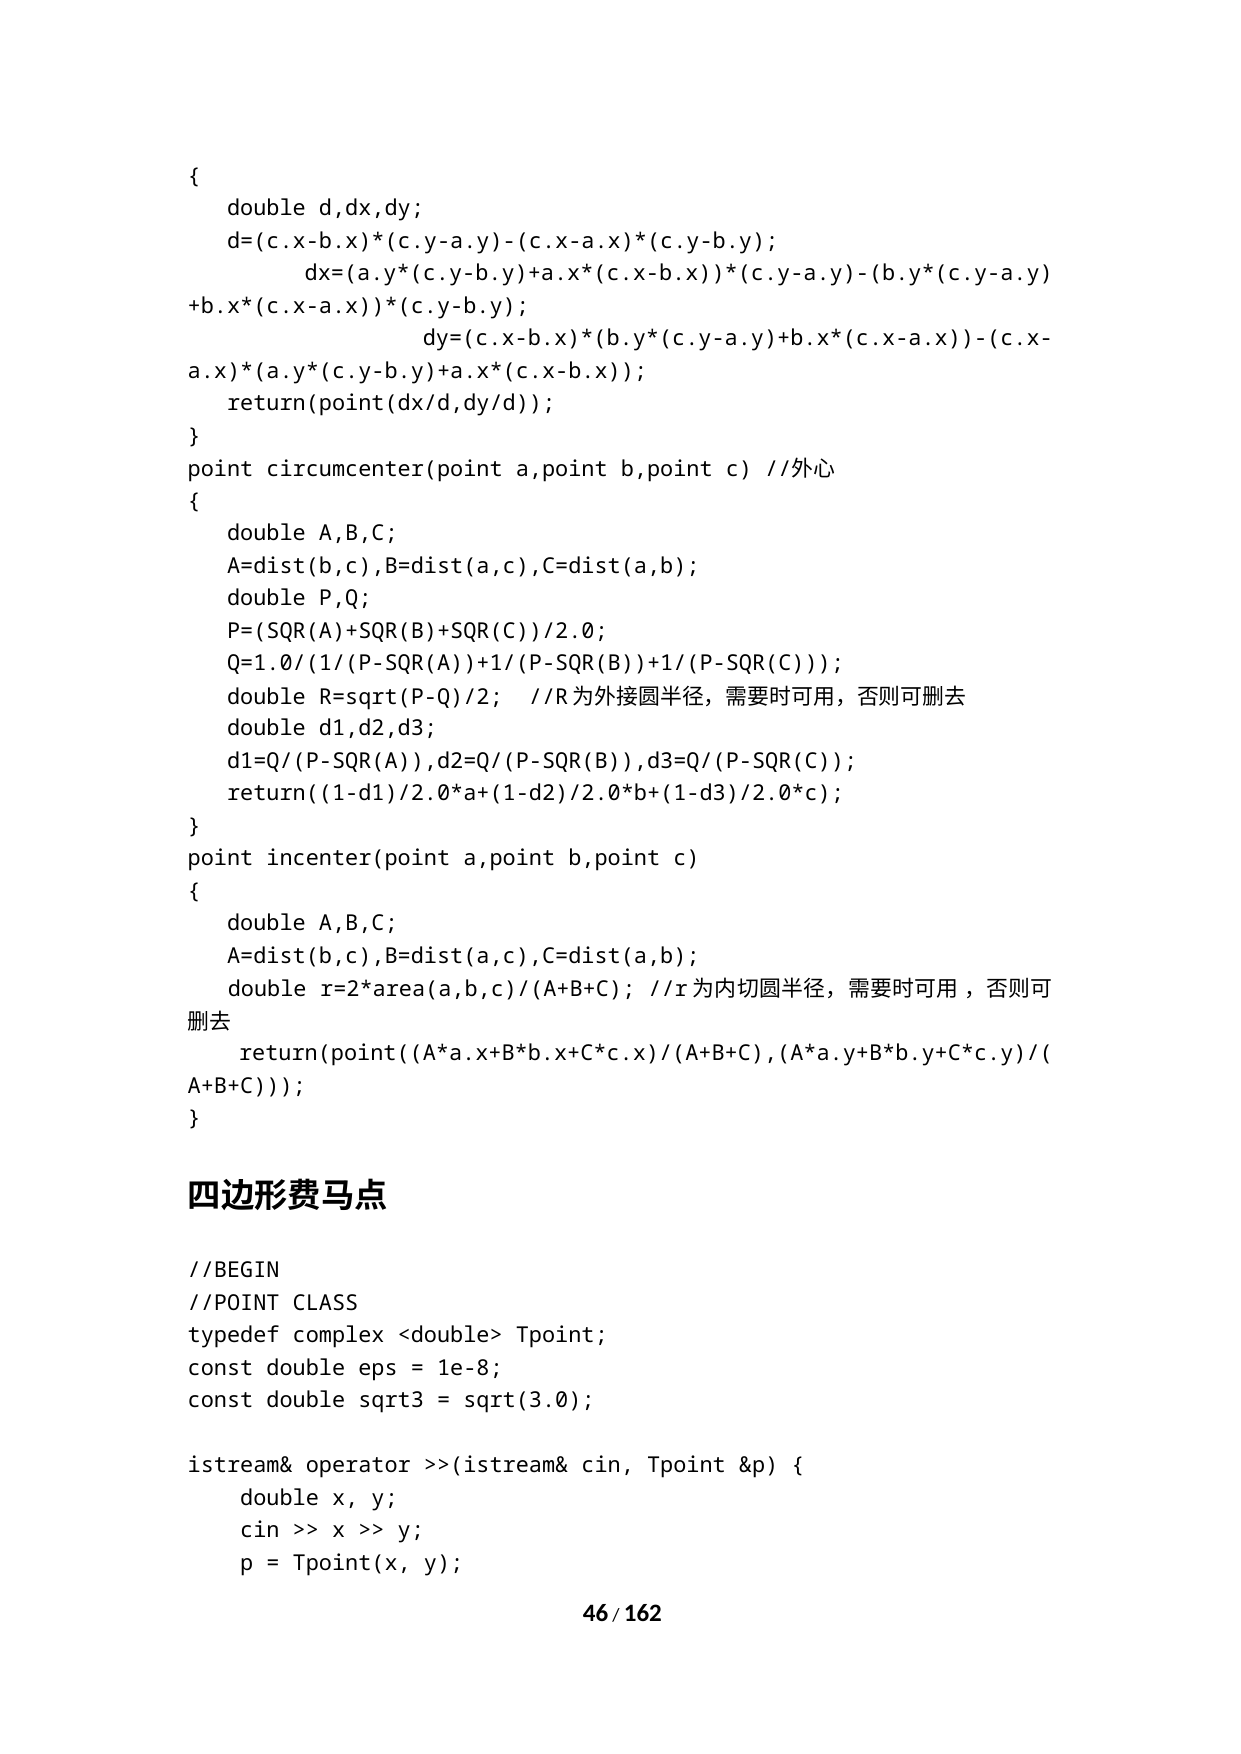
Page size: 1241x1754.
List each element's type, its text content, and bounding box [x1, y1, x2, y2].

text cin >> x >> y; [187, 1513, 1053, 1545]
text d1=Q/(P-SQR(A)),d2=Q/(P-SQR(B)),d3=Q/(P-SQR(C)); [187, 743, 1053, 776]
text double d,dx,dy; [187, 191, 1053, 223]
text dx=(a.y*(c.y-b.y)+a.x*(c.x-b.x))*(c.y-a.y)-(b.y*(c.y-a.y)+b.x*(c.x-a.x))*(c.y-b.y); [187, 256, 1053, 321]
text A=dist(b,c),B=dist(a,c),C=dist(a,b); [187, 938, 1053, 971]
text double x, y; [187, 1480, 1053, 1513]
text } [187, 808, 1053, 841]
text istream& operator >>(istream& cin, Tpoint &p) { [187, 1448, 1053, 1480]
text } [187, 1101, 1053, 1133]
text { [187, 483, 1053, 516]
text return(point(dx/d,dy/d)); [187, 386, 1053, 418]
text typedef complex <double> Tpoint; [187, 1318, 1053, 1350]
text point circumcenter(point a,point b,point c) //外心 [187, 451, 1053, 483]
text A=dist(b,c),B=dist(a,c),C=dist(a,b); [187, 548, 1053, 581]
text double P,Q; [187, 581, 1053, 613]
subtitle 四边形费马点 [187, 1161, 1053, 1226]
text p = Tpoint(x, y); [187, 1545, 1053, 1578]
text double A,B,C; [187, 516, 1053, 548]
text //POINT CLASS [187, 1285, 1053, 1318]
text double d1,d2,d3; [187, 711, 1053, 743]
text { [187, 158, 1053, 191]
text //BEGIN [187, 1253, 1053, 1285]
text const double eps = 1e-8; [187, 1350, 1053, 1383]
text point incenter(point a,point b,point c) [187, 841, 1053, 873]
text d=(c.x-b.x)*(c.y-a.y)-(c.x-a.x)*(c.y-b.y); [187, 223, 1053, 256]
text double R=sqrt(P-Q)/2; //R为外接圆半径，需要时可用，否则可删去 [187, 678, 1053, 711]
text dy=(c.x-b.x)*(b.y*(c.y-a.y)+b.x*(c.x-a.x))-(c.x-a.x)*(a.y*(c.y-b.y)+a.x*(c.x-b.x)); [187, 321, 1053, 386]
text return((1-d1)/2.0*a+(1-d2)/2.0*b+(1-d3)/2.0*c); [187, 776, 1053, 808]
text P=(SQR(A)+SQR(B)+SQR(C))/2.0; [187, 613, 1053, 646]
text const double sqrt3 = sqrt(3.0); [187, 1383, 1053, 1415]
text return(point((A*a.x+B*b.x+C*c.x)/(A+B+C),(A*a.y+B*b.y+C*c.y)/(A+B+C))); [187, 1036, 1053, 1101]
text { [187, 873, 1053, 906]
text double r=2*area(a,b,c)/(A+B+C); //r为内切圆半径，需要时可用 ，否则可删去 [187, 971, 1053, 1036]
text } [187, 418, 1053, 451]
text Q=1.0/(1/(P-SQR(A))+1/(P-SQR(B))+1/(P-SQR(C))); [187, 646, 1053, 678]
text double A,B,C; [187, 906, 1053, 938]
